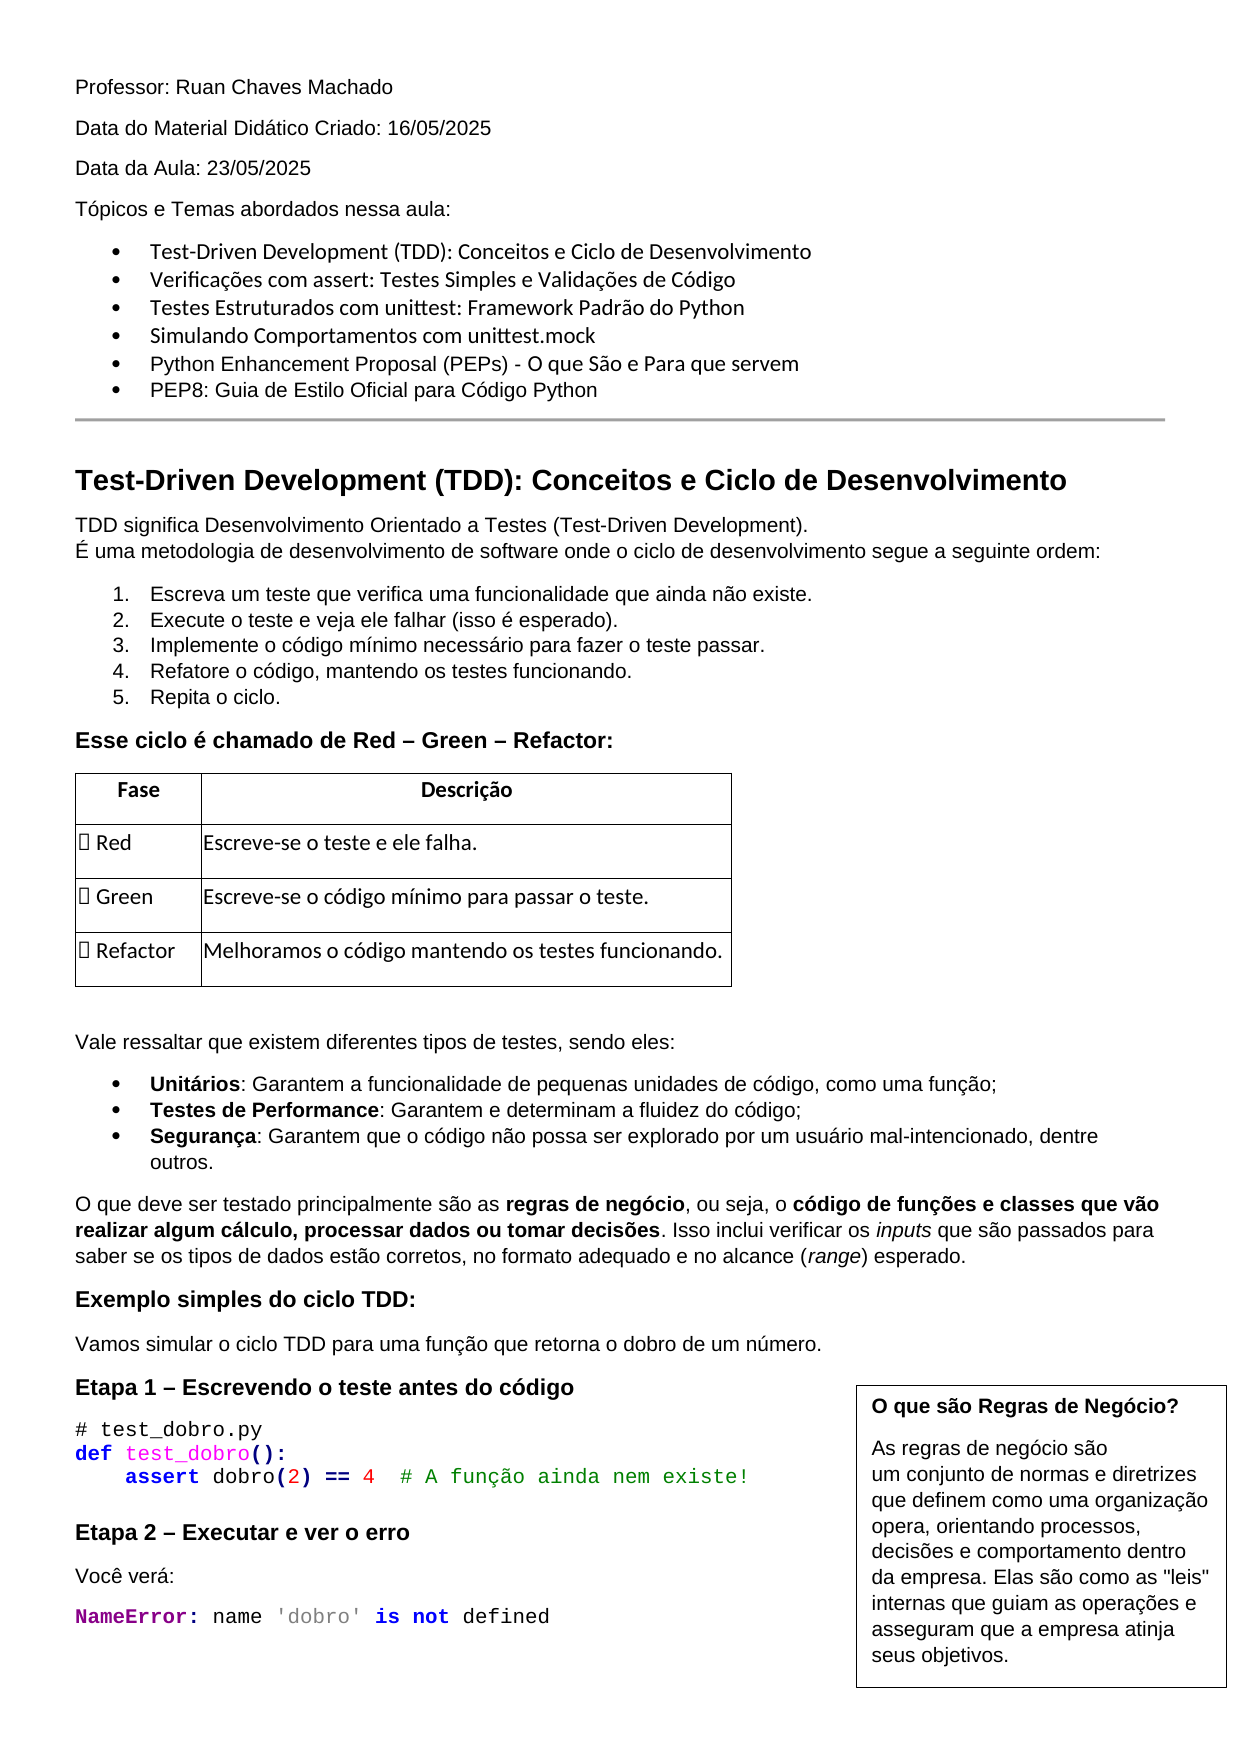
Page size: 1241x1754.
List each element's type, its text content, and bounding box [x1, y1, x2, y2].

text TDD significa Desenvolvimento Orientado a Testes (Test-Driven Development). É uma metodologia de desenvolvimento de software onde o ciclo de desenvolvimento segue a seguinte ordem: [75, 513, 1165, 563]
text Você verá: [75, 1564, 856, 1588]
list Refatore o código, mantendo os testes funcionando. [112, 659, 1165, 683]
text # test_dobro.py [75, 1419, 856, 1443]
list Testes de Performance: Garantem e determinam a fluidez do código; [112, 1098, 1165, 1122]
table_cell Escreve-se o código mínimo para passar o teste. [202, 879, 731, 932]
table_header Fase [76, 774, 201, 823]
table_cell ✅ Green [76, 879, 201, 932]
list Python Enhancement Proposal (PEPs) - O que São e Para que servem [112, 349, 1165, 378]
text def test_dobro(): [75, 1443, 856, 1466]
list Execute o teste e veja ele falhar (isso é esperado). [112, 607, 1165, 631]
text Etapa 1 – Escrevendo o teste antes do código [75, 1374, 1165, 1400]
text Esse ciclo é chamado de Red – Green – Refactor: [75, 727, 1165, 754]
text Etapa 2 – Executar e ver o erro [75, 1519, 856, 1545]
text O que deve ser testado principalmente são as regras de negócio, ou seja, o código de funções e classes que vão realizar algum cálculo, processar dados ou tomar decisões. Isso inclui verificar os inputs que são passados para saber se os tipos de dados estão corretos, no formato adequado e no alcance (range) esperado. [75, 1192, 1165, 1268]
list Simulando Comportamentos com unittest.mock [112, 322, 1165, 349]
table_cell Melhoramos o código mantendo os testes funcionando. [202, 933, 731, 986]
text Data da Aula: 23/05/2025 [75, 156, 1165, 180]
table_cell 🔧 Refactor [76, 933, 201, 986]
text assert dobro(2) == 4 # A função ainda nem existe! [75, 1466, 856, 1490]
list Implemente o código mínimo necessário para fazer o teste passar. [112, 633, 1165, 657]
text Tópicos e Temas abordados nessa aula: [75, 197, 1165, 221]
text Vale ressaltar que existem diferentes tipos de testes, sendo eles: [75, 1029, 1165, 1053]
list Unitários: Garantem a funcionalidade de pequenas unidades de código, como uma função; [112, 1072, 1165, 1096]
text NameError: name 'dobro' is not defined [75, 1606, 856, 1630]
text Test-Driven Development (TDD): Conceitos e Ciclo de Desenvolvimento [75, 463, 1165, 497]
table_cell Escreve-se o teste e ele falha. [202, 825, 731, 878]
list Testes Estruturados com unittest: Framework Padrão do Python [112, 293, 1165, 322]
table_header Descrição [202, 774, 731, 823]
list Test-Driven Development (TDD): Conceitos e Ciclo de Desenvolvimento [112, 237, 1165, 266]
text Exemplo simples do ciclo TDD: [75, 1286, 1165, 1313]
text Professor: Ruan Chaves Machado [75, 75, 1165, 99]
list Escreva um teste que verifica uma funcionalidade que ainda não existe. [112, 582, 1165, 606]
list Repita o ciclo. [112, 685, 1165, 709]
list Segurança: Garantem que o código não possa ser explorado por um usuário mal-intencionado, dentre outros. [112, 1124, 1165, 1174]
table_cell 🔴 Red [76, 825, 201, 878]
text Vamos simular o ciclo TDD para uma função que retorna o dobro de um número. [75, 1332, 1165, 1356]
text Data do Material Didático Criado: 16/05/2025 [75, 116, 1165, 139]
list Verificações com assert: Testes Simples e Validações de Código [112, 266, 1165, 293]
list PEP8: Guia de Estilo Oficial para Código Python [112, 378, 1165, 402]
